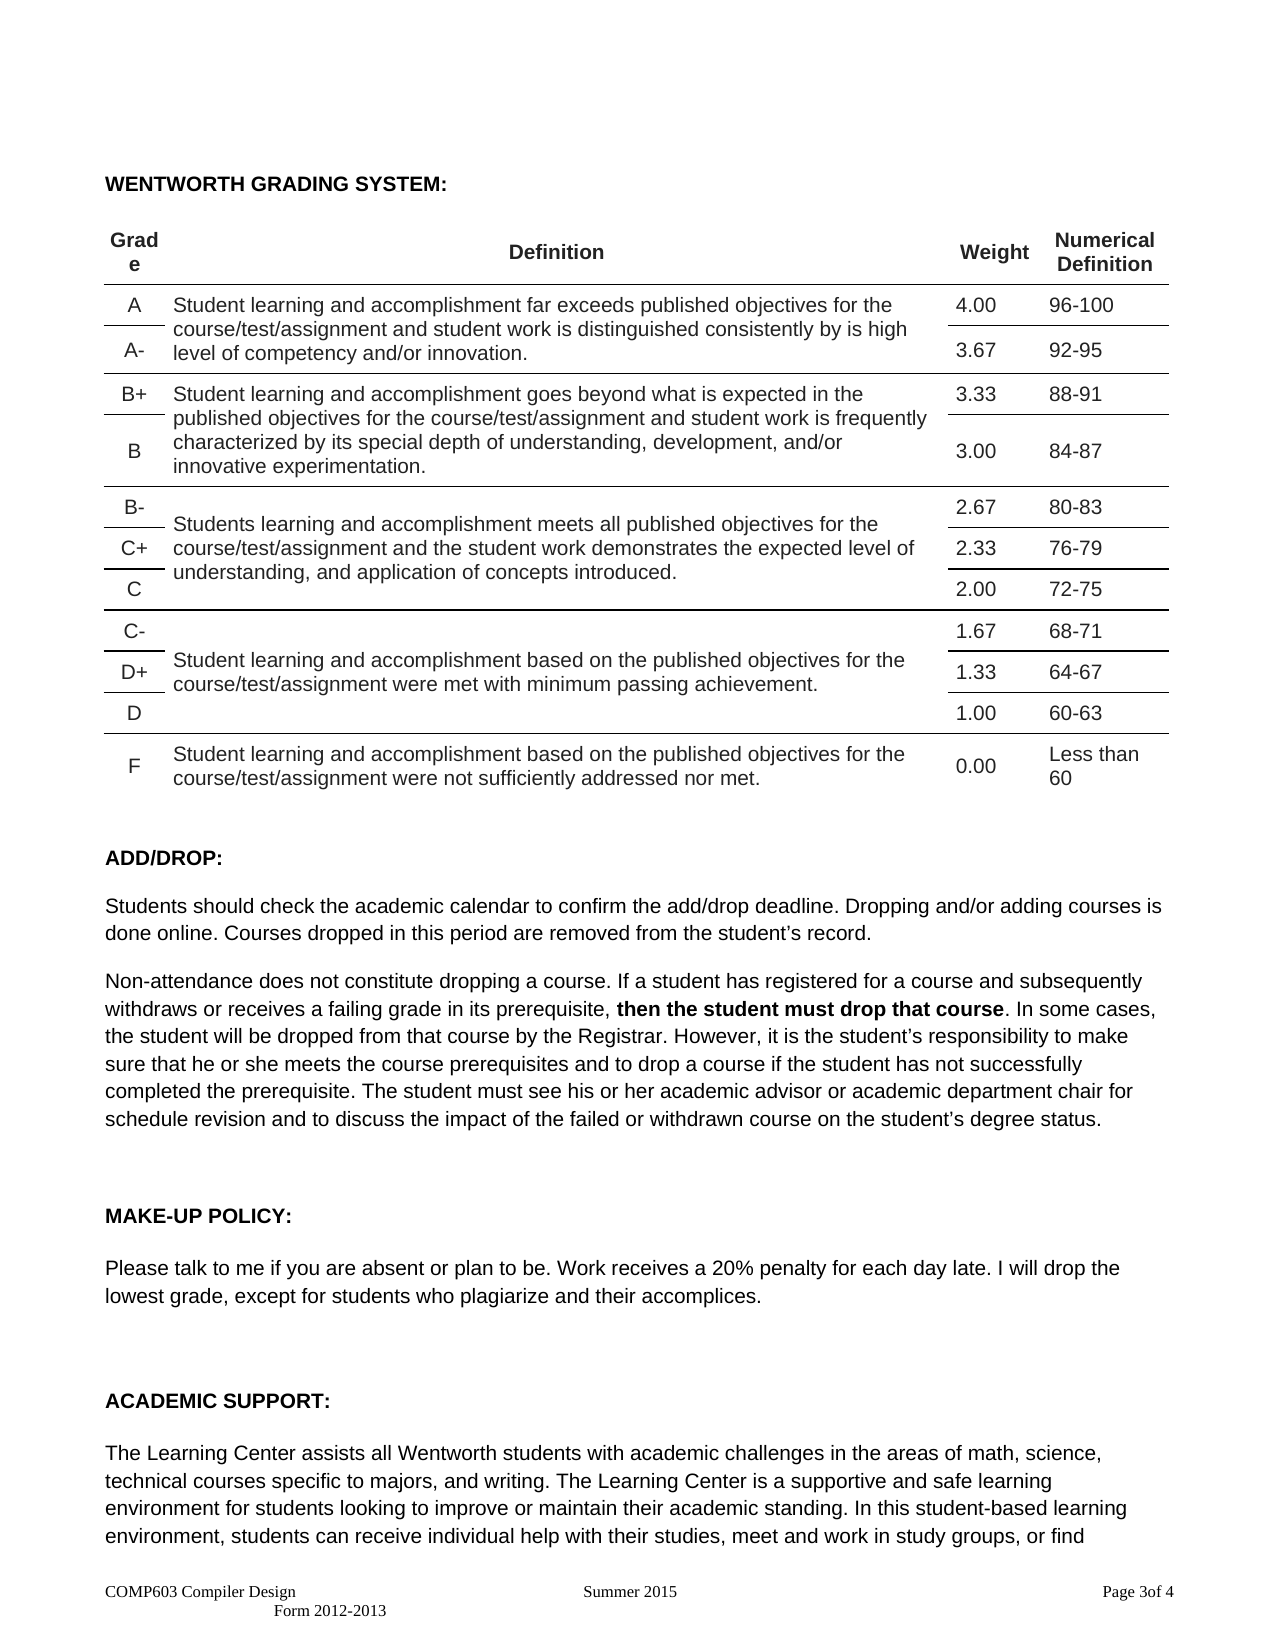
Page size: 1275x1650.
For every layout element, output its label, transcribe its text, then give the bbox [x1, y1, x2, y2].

table_cell 68-71 [1041, 611, 1168, 650]
table_cell 64-67 [1041, 652, 1168, 691]
text ACADEMIC SUPPORT: [105, 1388, 1170, 1412]
table_cell 3.67 [948, 326, 1041, 373]
text Non-attendance does not constitute dropping a course. If a student has registered for a course and subsequently withdraws or receives a failing grade in its prerequisite, then the student must drop that course. In some cases, the student will be dropped from that course by the Registrar. However, it is the student’s responsibility to make sure that he or she meets the course prerequisites and to drop a course if the student has not successfully completed the prerequisite. The student must see his or her academic advisor or academic department chair for schedule revision and to discuss the impact of the failed or withdrawn course on the student’s degree status. [105, 969, 1170, 1131]
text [105, 1441, 1170, 1547]
text Students should check the academic calendar to confirm the add/drop deadline. Dropping and/or adding courses is done online. Courses dropped in this period are removed from the student’s record. [105, 893, 1170, 945]
table_cell A [104, 285, 165, 325]
table_cell Students learning and accomplishment meets all published objectives for the course/test/assignment and the student work demonstrates the expected level of understanding, and application of concepts introduced. [165, 487, 948, 609]
table_cell Student learning and accomplishment based on the published objectives for the course/test/assignment were met with minimum passing achievement. [165, 611, 948, 732]
table_header Weight [948, 220, 1041, 283]
table_cell 2.33 [948, 528, 1041, 568]
table_cell 3.33 [948, 374, 1041, 414]
table_cell Student learning and accomplishment far exceeds published objectives for the course/test/assignment and student work is distinguished consistently by is high level of competency and/or innovation. [165, 285, 948, 373]
table_cell 60-63 [1041, 693, 1168, 732]
text WENTWORTH GRADING SYSTEM: [105, 172, 1170, 196]
table_cell 1.33 [948, 652, 1041, 691]
table_header Grade [104, 220, 165, 283]
table_cell Student learning and accomplishment based on the published objectives for the course/test/assignment were not sufficiently addressed nor met. [165, 734, 948, 798]
table_cell 1.00 [948, 693, 1041, 732]
table_cell 2.00 [948, 570, 1041, 609]
table_cell 76-79 [1041, 528, 1168, 568]
table_cell C [104, 570, 165, 609]
table_cell D+ [104, 652, 165, 691]
text MAKE-UP POLICY: [105, 1203, 1170, 1227]
table_cell D [104, 693, 165, 732]
table_cell 96-100 [1041, 285, 1168, 325]
table_cell 1.67 [948, 611, 1041, 650]
table_cell B+ [104, 374, 165, 414]
text Please talk to me if you are absent or plan to be. Work receives a 20% penalty for each day late. I will drop the lowest grade, except for students who plagiarize and their accomplices. [105, 1256, 1170, 1307]
table_cell 84-87 [1041, 415, 1168, 486]
table_cell F [104, 734, 165, 798]
table_header Numerical Definition [1041, 220, 1168, 283]
table_cell 2.67 [948, 487, 1041, 527]
text ADD/DROP: [105, 846, 1170, 869]
table_cell B- [104, 487, 165, 527]
table_cell 0.00 [948, 734, 1041, 798]
table_cell Less than 60 [1041, 734, 1168, 798]
table_cell 88-91 [1041, 374, 1168, 414]
table_cell 4.00 [948, 285, 1041, 325]
table_cell 3.00 [948, 415, 1041, 486]
table_cell B [104, 415, 165, 486]
table_cell A- [104, 326, 165, 373]
table_header Definition [165, 220, 948, 283]
table_cell 80-83 [1041, 487, 1168, 527]
table_cell 72-75 [1041, 570, 1168, 609]
table_cell C+ [104, 528, 165, 568]
table_cell 92-95 [1041, 326, 1168, 373]
table_cell C- [104, 611, 165, 650]
table_cell Student learning and accomplishment goes beyond what is expected in the published objectives for the course/test/assignment and student work is frequently characterized by its special depth of understanding, development, and/or innovative experimentation. [165, 374, 948, 486]
